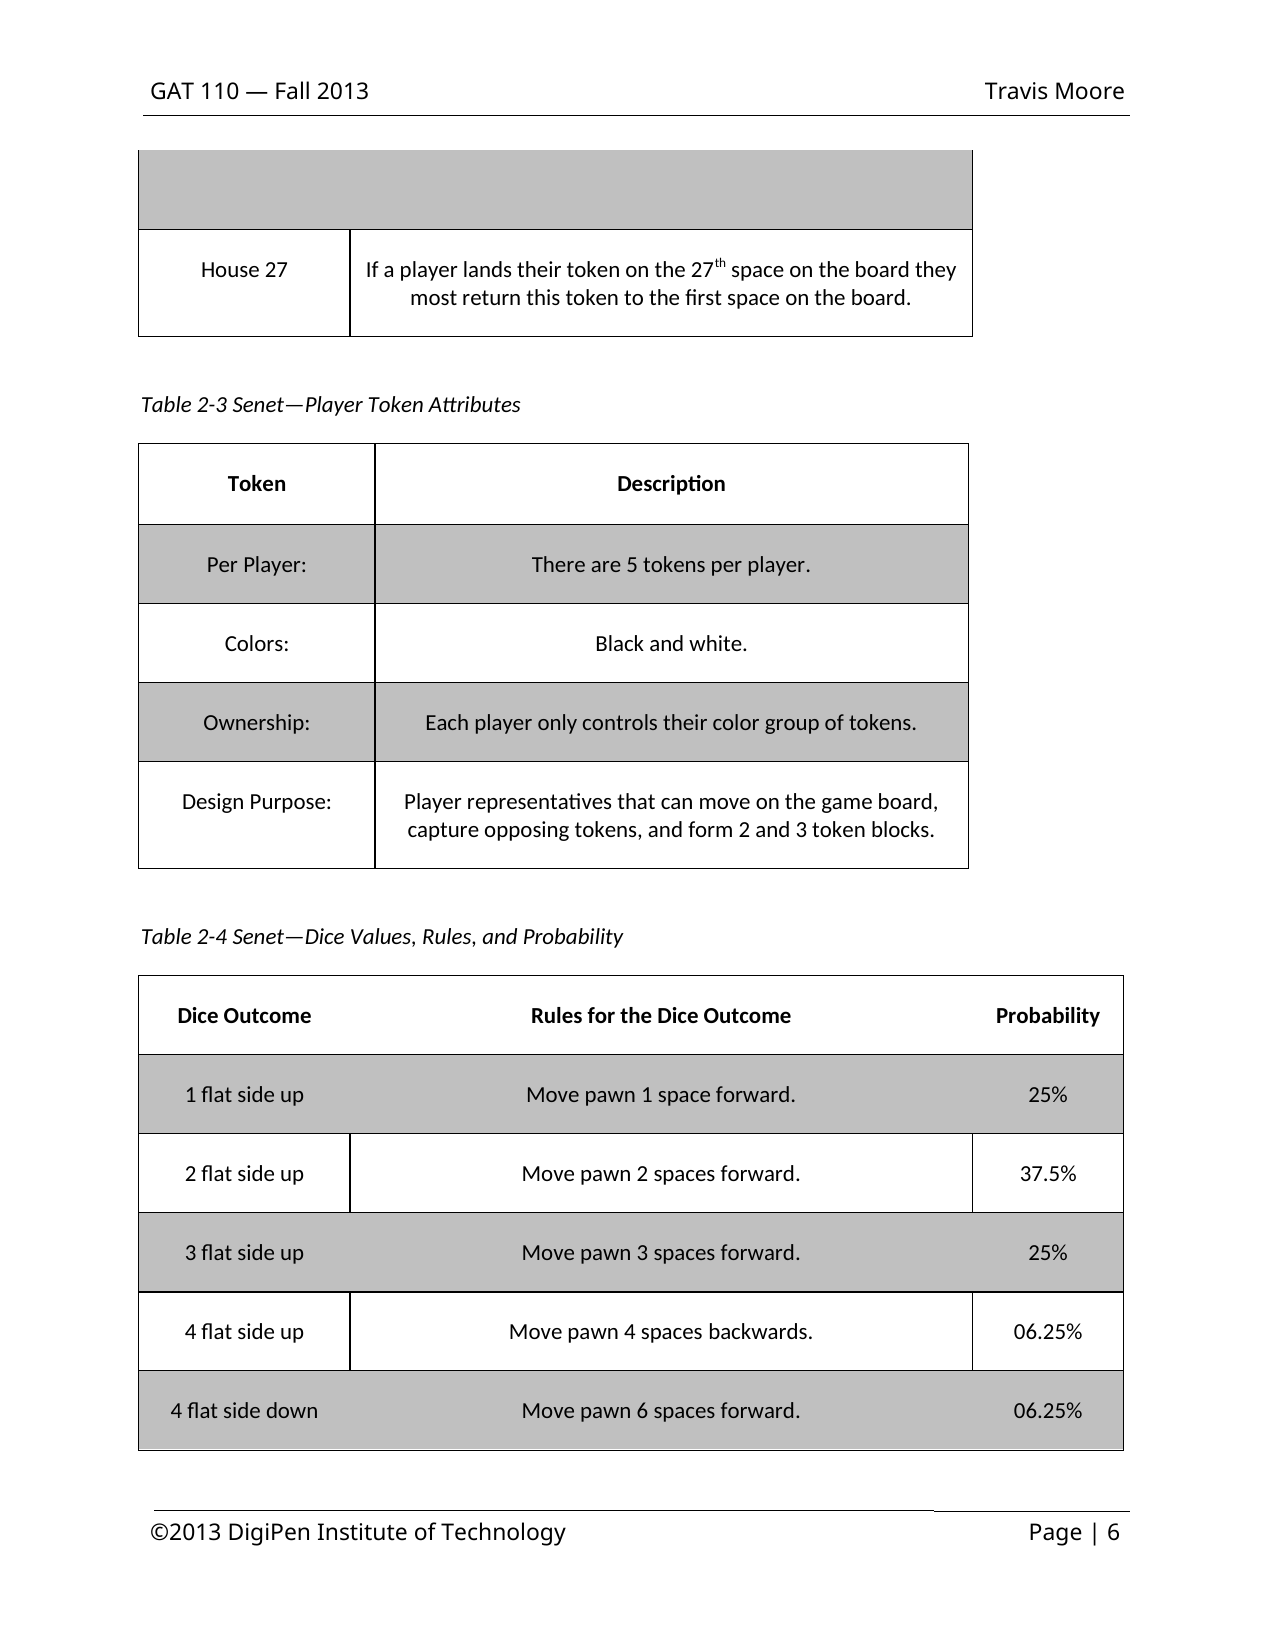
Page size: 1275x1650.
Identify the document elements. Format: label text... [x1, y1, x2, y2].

table_cell Black and white. [376, 604, 968, 682]
text Table 2-3 Senet—Player Token Attributes [141, 390, 1125, 418]
table_cell Move pawn 4 spaces backwards. [351, 1293, 972, 1370]
table_cell Move pawn 1 space forward. [350, 1055, 972, 1133]
table_cell There are 5 tokens per player. [376, 525, 968, 603]
table_header Description [376, 444, 968, 524]
table_header Token [139, 444, 374, 524]
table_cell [350, 150, 972, 229]
table_cell 06.25% [973, 1293, 1123, 1370]
table_cell 25% [972, 1213, 1123, 1291]
table_cell Move pawn 2 spaces forward. [351, 1134, 972, 1212]
table_cell Free Houses [139, 150, 350, 229]
table_cell 25% [972, 1055, 1123, 1133]
table_cell If a player lands their token on the 27th space on the board they most return this token to the first space on the board. [351, 230, 972, 336]
table_cell 37.5% [973, 1134, 1123, 1212]
table_cell Design Purpose: [139, 762, 374, 868]
table_header Dice Outcome [139, 976, 350, 1054]
text Table 2-4 Senet—Dice Values, Rules, and Probability [141, 922, 1125, 950]
table_cell House 27 [139, 230, 349, 336]
table_cell 4 flat side down [139, 1371, 350, 1449]
table_cell 2 flat side up [139, 1134, 349, 1212]
table_cell Each player only controls their color group of tokens. [376, 683, 968, 761]
table_cell Move pawn 6 spaces forward. [350, 1371, 972, 1449]
table_cell Player representatives that can move on the game board, capture opposing tokens, and form 2 and 3 token blocks. [376, 762, 968, 868]
table_cell 4 flat side up [139, 1293, 349, 1370]
table_header Rules for the Dice Outcome [350, 976, 972, 1054]
table_cell Ownership: [139, 683, 374, 761]
table_cell 3 flat side up [139, 1213, 350, 1291]
table_cell Colors: [139, 604, 374, 682]
table_cell Per Player: [139, 525, 374, 603]
table_cell 06.25% [972, 1371, 1123, 1449]
table_cell 1 flat side up [139, 1055, 350, 1133]
table_cell Move pawn 3 spaces forward. [350, 1213, 972, 1291]
table_header Probability [972, 976, 1123, 1054]
